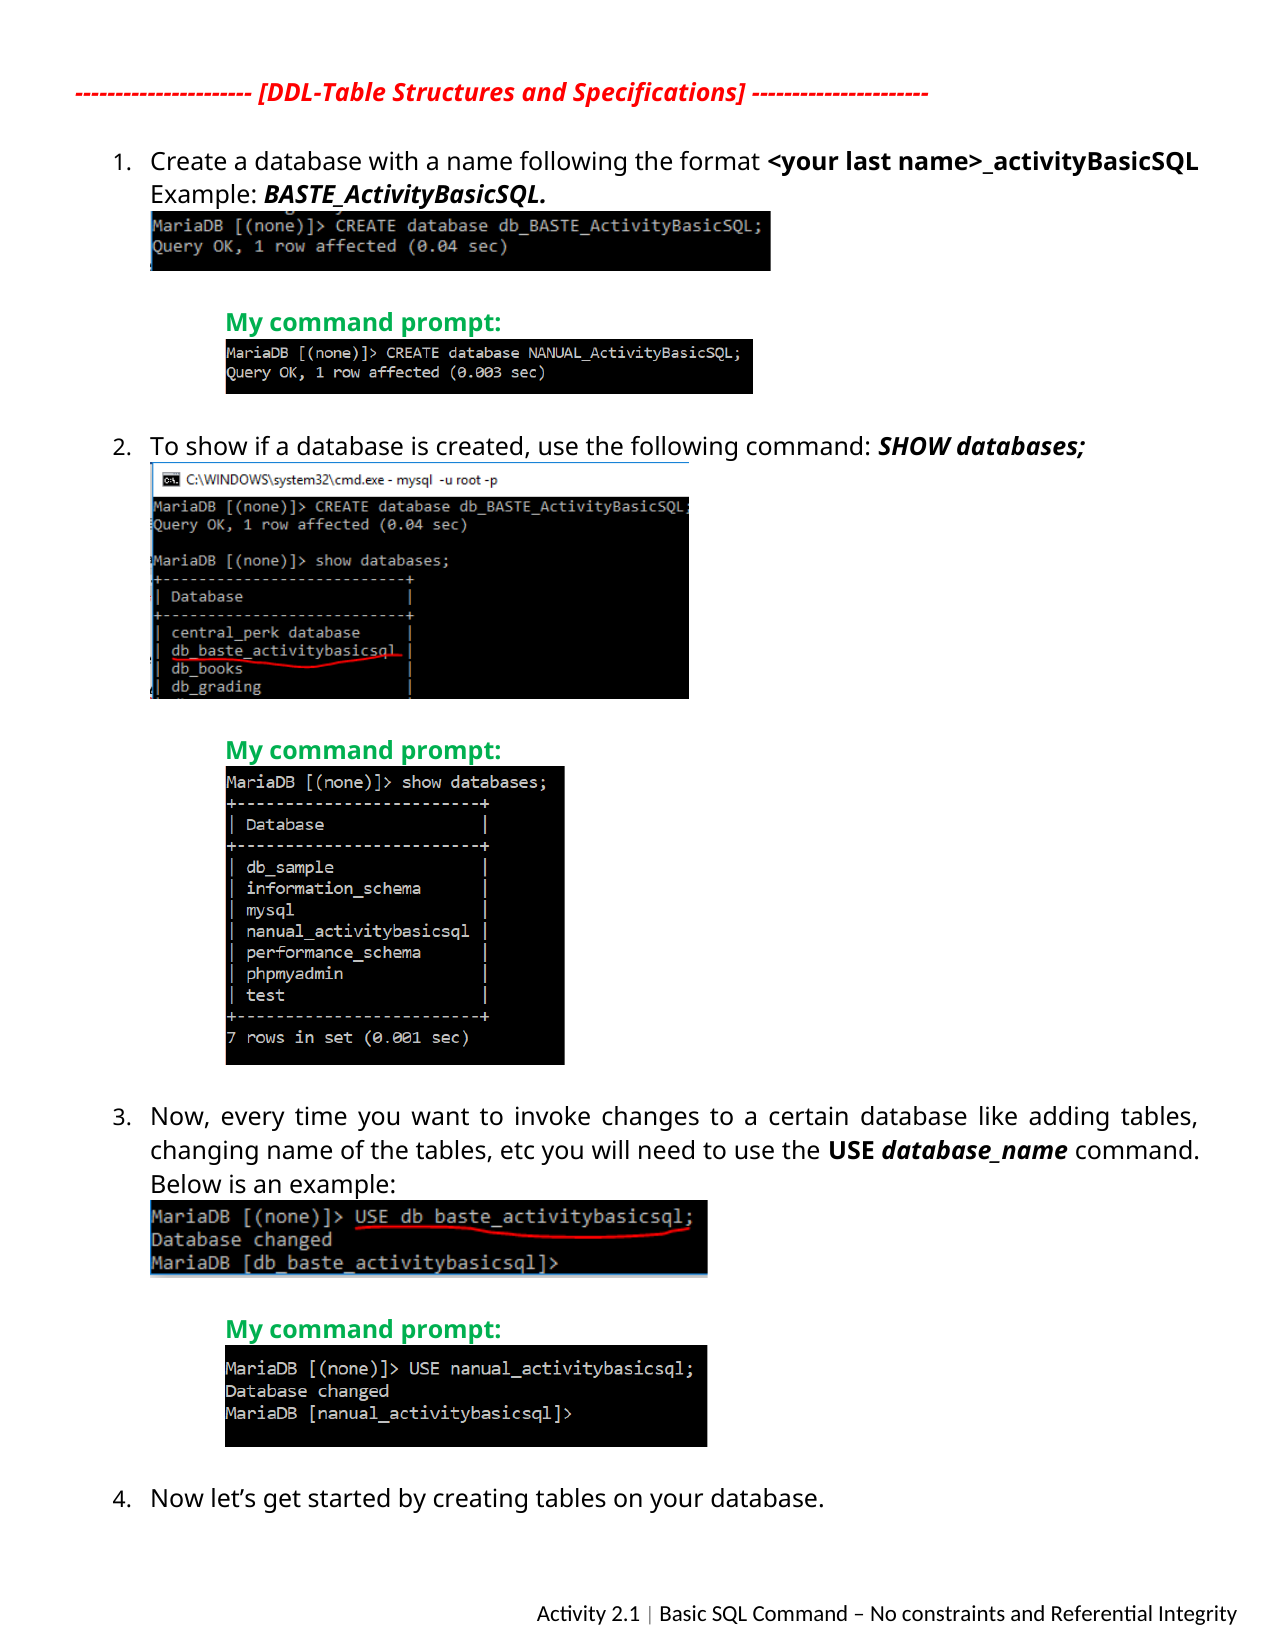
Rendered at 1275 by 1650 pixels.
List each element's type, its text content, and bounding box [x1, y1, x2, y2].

list Create a database with a name following the format <your last name>_activityBasicSQL [112, 143, 1200, 177]
text ---------------------- [DDL-Table Structures and Specifications] ---------------------- [75, 75, 1200, 109]
list My command prompt: [150, 305, 1200, 339]
picture [150, 1200, 708, 1278]
picture [150, 462, 689, 699]
list My command prompt: [150, 1311, 1200, 1345]
picture [150, 211, 771, 271]
picture [225, 339, 753, 394]
picture [225, 1345, 708, 1447]
picture [225, 766, 565, 1065]
list To show if a database is created, use the following command: SHOW databases; [112, 428, 1200, 462]
text Example: BASTE_ActivityBasicSQL. [112, 177, 1200, 211]
list My command prompt: [150, 732, 1200, 767]
list Now, every time you want to invoke changes to a certain database like adding tables, changing name of the tables, etc you will need to use the USE database_name command. Below is an example: [112, 1099, 1200, 1201]
list Now let’s get started by creating tables on your database. [112, 1480, 1200, 1514]
